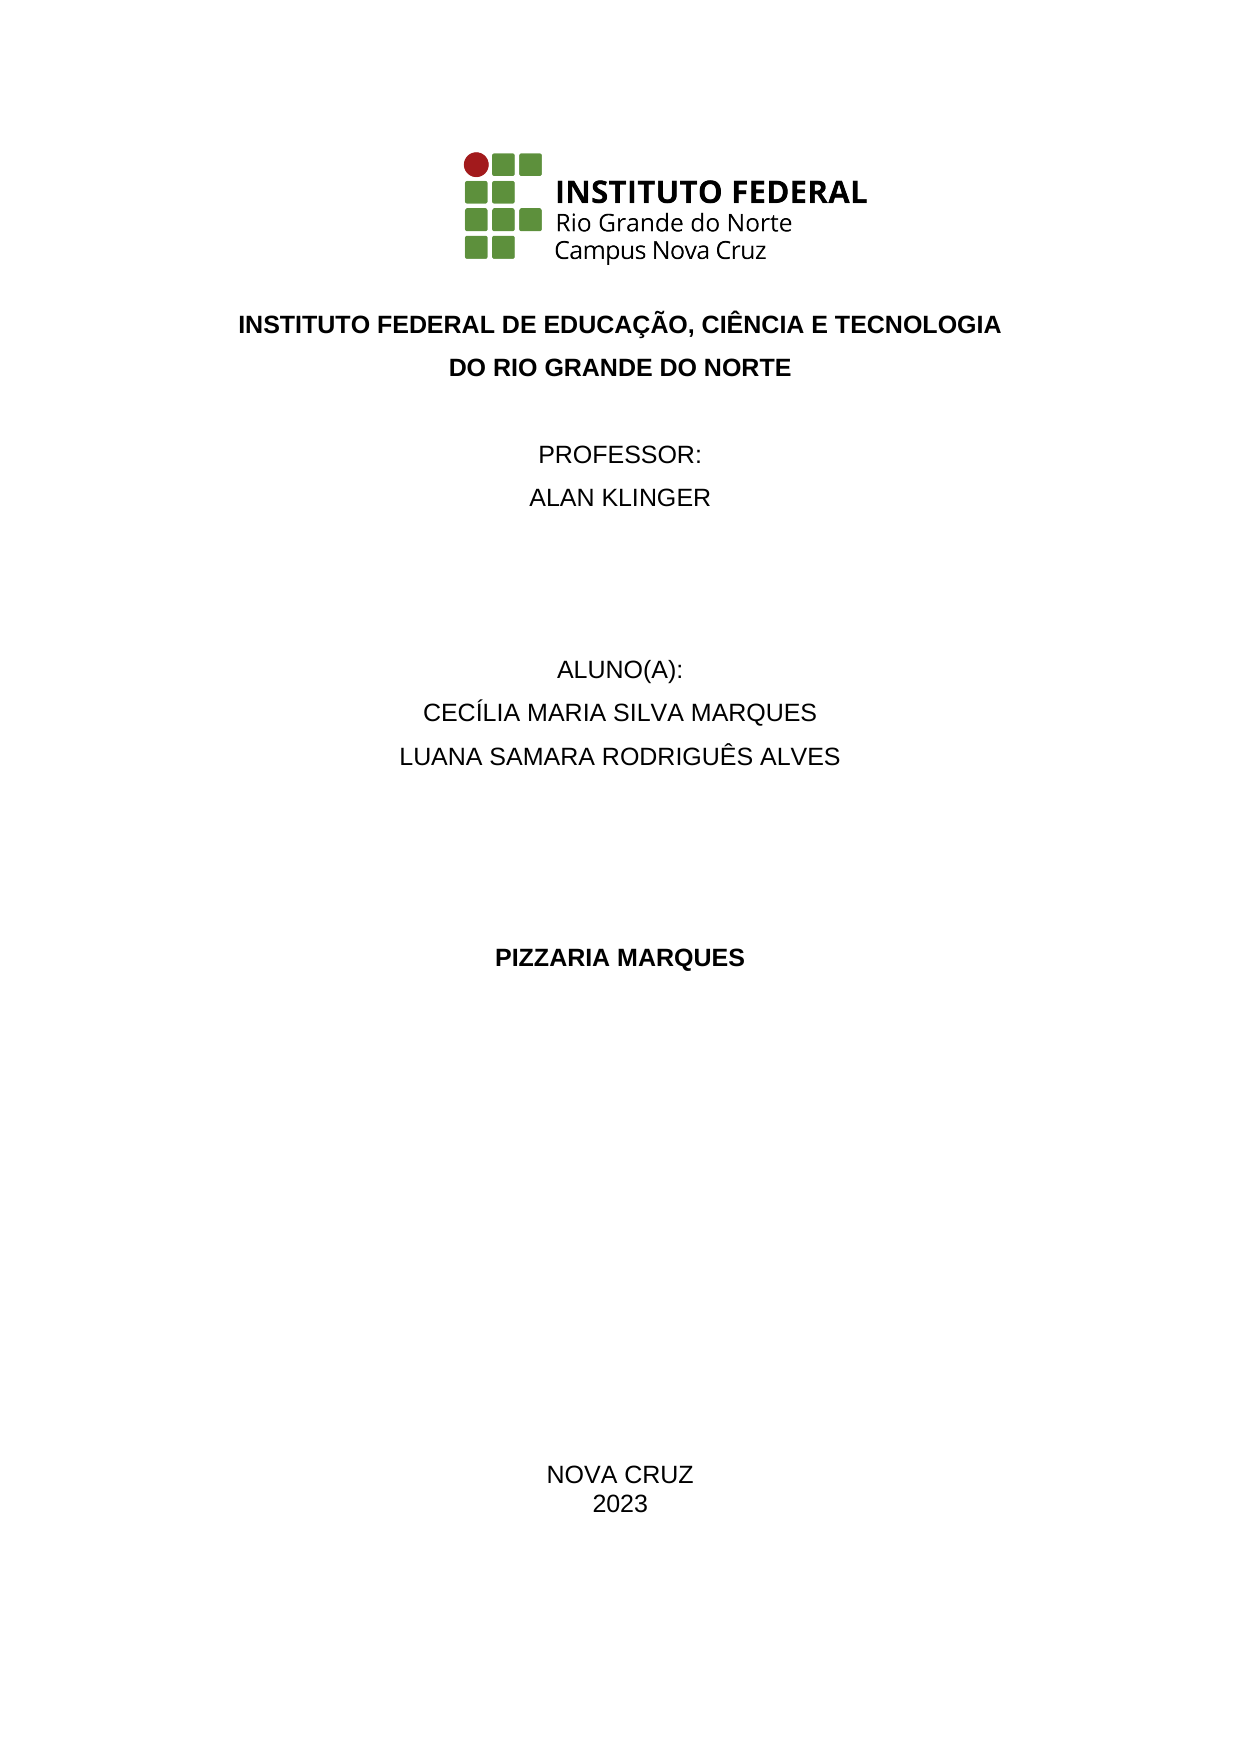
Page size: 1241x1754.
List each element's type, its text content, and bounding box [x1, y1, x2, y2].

text PROFESSOR: [150, 440, 1090, 468]
text DO RIO GRANDE DO NORTE [150, 353, 1090, 382]
text ALAN KLINGER [150, 483, 1090, 512]
text ALUNO(A): [150, 655, 1090, 684]
text 2023 [150, 1489, 1090, 1518]
text LUANA SAMARA RODRIGUÊS ALVES [150, 742, 1090, 770]
text NOVA CRUZ [150, 1460, 1090, 1489]
text PIZZARIA MARQUES [150, 943, 1090, 972]
picture [458, 150, 871, 268]
text CECÍLIA MARIA SILVA MARQUES [150, 698, 1090, 727]
text INSTITUTO FEDERAL DE EDUCAÇÃO, CIÊNCIA E TECNOLOGIA [150, 310, 1090, 339]
